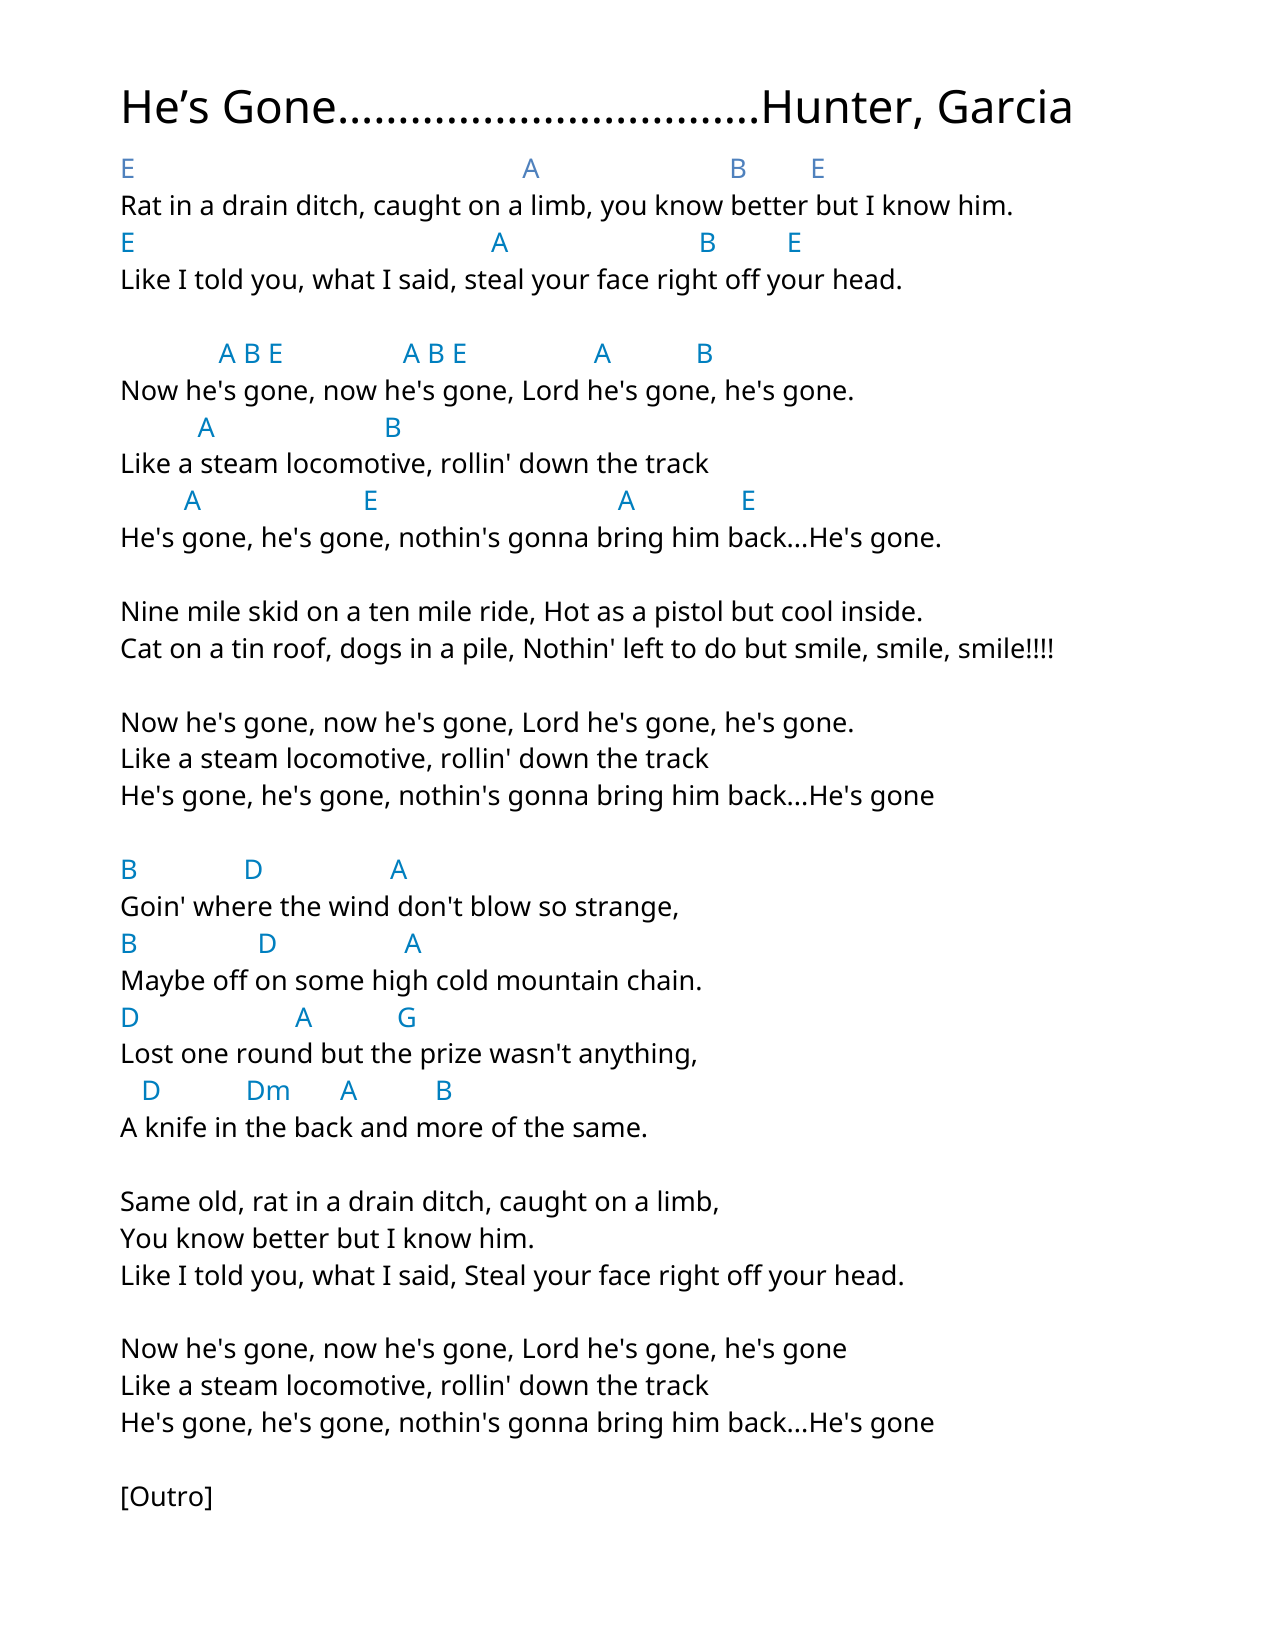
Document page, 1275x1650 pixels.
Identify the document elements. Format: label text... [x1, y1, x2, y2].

text D A G [120, 998, 1162, 1035]
text Like a steam locomotive, rollin' down the track [120, 740, 1162, 777]
text B D A [120, 851, 1162, 887]
text [Outro] [120, 1477, 1162, 1514]
text Cat on a tin roof, dogs in a pile, Nothin' left to do but smile, smile, smile!!!! [120, 629, 1162, 666]
text Now he's gone, now he's gone, Lord he's gone, he's gone [120, 1330, 1162, 1367]
text A B E A B E A B [120, 334, 1162, 371]
text E A B E [120, 150, 1162, 187]
text Now he's gone, now he's gone, Lord he's gone, he's gone. [120, 703, 1162, 740]
text He's gone, he's gone, nothin's gonna bring him back...He's gone [120, 777, 1162, 814]
text A knife in the back and more of the same. [120, 1109, 1162, 1146]
text He's gone, he's gone, nothin's gonna bring him back...He's gone [120, 1404, 1162, 1441]
text E A B E [120, 224, 1162, 261]
text Nine mile skid on a ten mile ride, Hot as a pistol but cool inside. [120, 592, 1162, 629]
text Like a steam locomotive, rollin' down the track [120, 445, 1162, 482]
text B D A [120, 924, 1162, 961]
text Lost one round but the prize wasn't anything, [120, 1035, 1162, 1072]
text A B [120, 408, 1162, 445]
text He's gone, he's gone, nothin's gonna bring him back...He's gone. [120, 519, 1162, 556]
text D Dm A B [120, 1072, 1162, 1109]
text Maybe off on some high cold mountain chain. [120, 961, 1162, 998]
text Like I told you, what I said, steal your face right off your head. [120, 261, 1162, 297]
text Goin' where the wind don't blow so strange, [120, 887, 1162, 924]
text Now he's gone, now he's gone, Lord he's gone, he's gone. [120, 371, 1162, 408]
text Like a steam locomotive, rollin' down the track [120, 1367, 1162, 1404]
text You know better but I know him. [120, 1219, 1162, 1256]
text Rat in a drain ditch, caught on a limb, you know better but I know him. [120, 187, 1162, 224]
text A E A E [120, 482, 1162, 519]
text Like I told you, what I said, Steal your face right off your head. [120, 1256, 1162, 1293]
text Same old, rat in a drain ditch, caught on a limb, [120, 1182, 1162, 1219]
